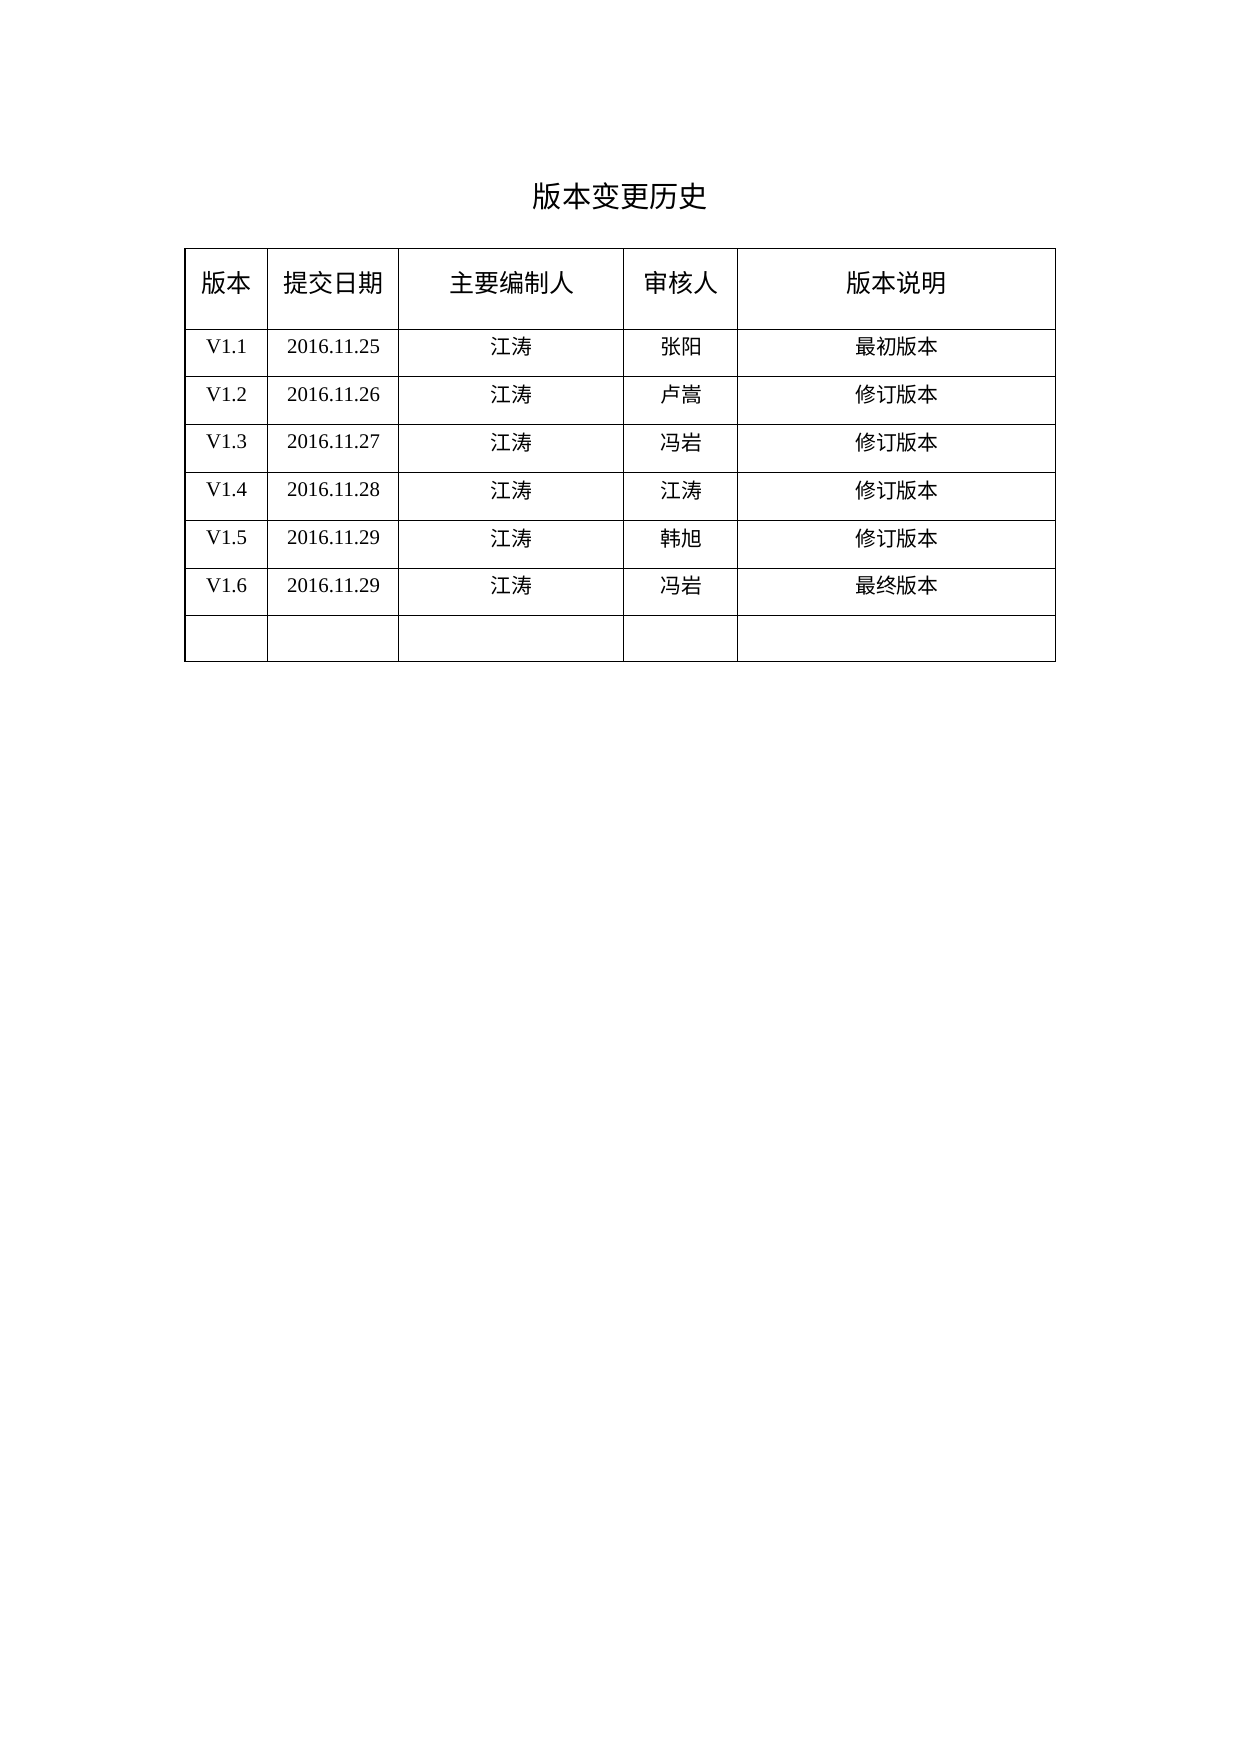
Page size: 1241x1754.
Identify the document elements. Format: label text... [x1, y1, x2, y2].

table_header 审核人 [624, 249, 737, 328]
table_cell [624, 616, 737, 661]
table_cell 2016.11.27 [268, 425, 398, 472]
table_cell 2016.11.29 [268, 569, 398, 615]
table_cell 卢嵩 [624, 377, 737, 424]
table_cell 江涛 [399, 521, 623, 567]
table_header 主要编制人 [399, 249, 623, 328]
table_cell 江涛 [624, 473, 737, 520]
table_cell V1.6 [186, 569, 267, 615]
table_cell V1.4 [186, 473, 267, 520]
table_cell 江涛 [399, 569, 623, 615]
table_cell 2016.11.25 [268, 330, 398, 376]
table_cell 江涛 [399, 473, 623, 520]
table_header 版本 [186, 249, 267, 328]
table_cell 江涛 [399, 425, 623, 472]
table_header 版本说明 [738, 249, 1055, 328]
table_cell V1.1 [186, 330, 267, 376]
text 版本变更历史 [187, 162, 1053, 227]
table_cell [186, 616, 267, 661]
table_cell 修订版本 [738, 377, 1055, 424]
table_cell 修订版本 [738, 521, 1055, 567]
table_cell 张阳 [624, 330, 737, 376]
table_cell 韩旭 [624, 521, 737, 567]
table_cell V1.3 [186, 425, 267, 472]
table_cell 修订版本 [738, 473, 1055, 520]
table_cell 2016.11.28 [268, 473, 398, 520]
table_cell [738, 616, 1055, 661]
table_cell 最初版本 [738, 330, 1055, 376]
table_cell 2016.11.26 [268, 377, 398, 424]
table_cell [399, 616, 623, 661]
table_cell V1.5 [186, 521, 267, 567]
table_cell V1.2 [186, 377, 267, 424]
table_cell 最终版本 [738, 569, 1055, 615]
table_cell 修订版本 [738, 425, 1055, 472]
table_cell [268, 616, 398, 661]
table_cell 江涛 [399, 330, 623, 376]
table_cell 江涛 [399, 377, 623, 424]
table_cell 冯岩 [624, 425, 737, 472]
table_cell 冯岩 [624, 569, 737, 615]
table_header 提交日期 [268, 249, 398, 328]
table_cell 2016.11.29 [268, 521, 398, 567]
